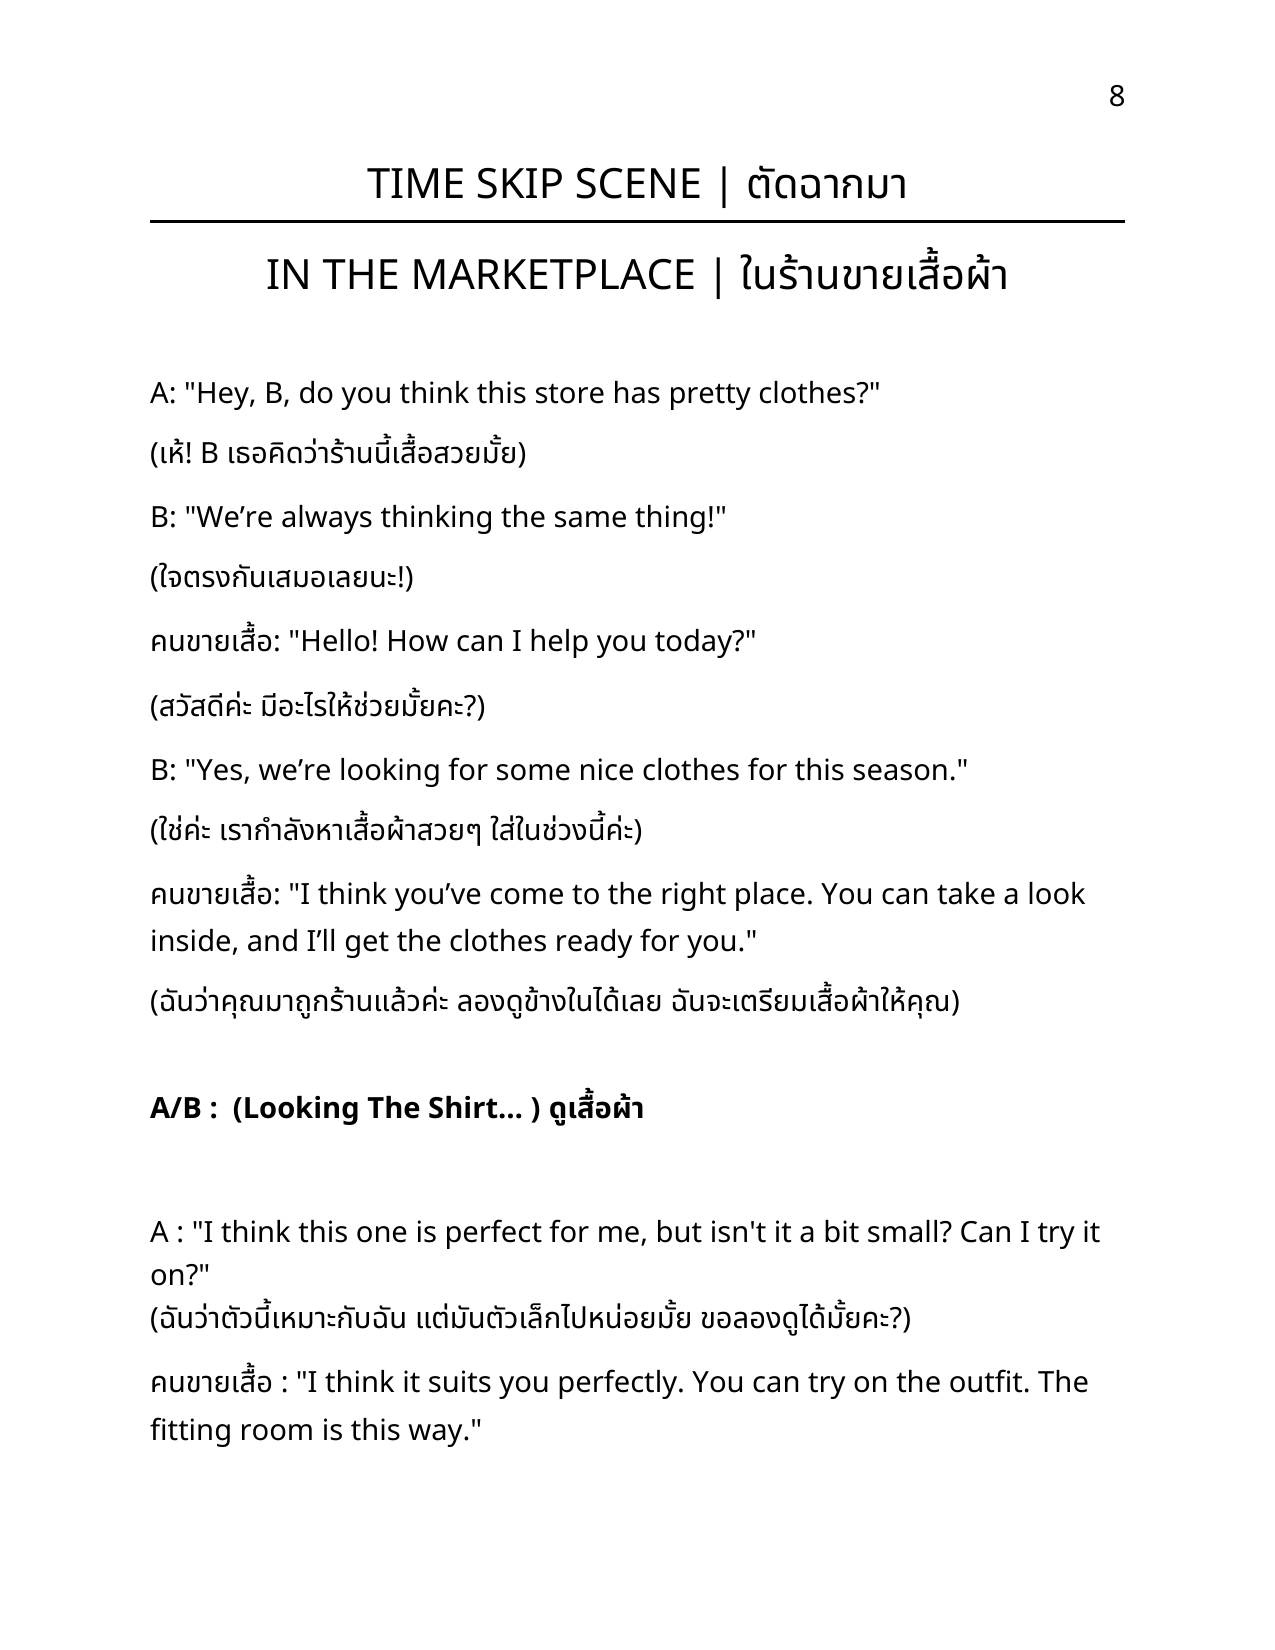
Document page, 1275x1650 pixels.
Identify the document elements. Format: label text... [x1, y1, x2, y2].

text (ฉันว่าคุณมาถูกร้านแล้วค่ะ ลองดูข้างในได้เลย ฉันจะเตรียมเสื้อผ้าให้คุณ) [150, 980, 1125, 1067]
text A: "Hey, B, do you think this store has pretty clothes?" [150, 329, 1125, 412]
text A/B : (Looking The Shirt… ) ดูเสื้อผ้า [150, 1087, 1125, 1131]
text TIME SKIP SCENE | ตัดฉากมา [150, 154, 1125, 220]
text คนขายเสื้อ: "I think you’ve come to the right place. You can take a look inside, and I’ll get the clothes ready for you." [150, 873, 1125, 960]
text (ใช่ค่ะ เรากำลังหาเสื้อผ้าสวยๆ ใส่ในช่วงนี้ค่ะ) [150, 809, 1125, 853]
text คนขายเสื้อ : "I think it suits you perfectly. You can try on the outfit. The fitting room is this way." [150, 1361, 1125, 1448]
text (เห้! B เธอคิดว่าร้านนี้เสื้อสวยมั้ย) [150, 432, 1125, 476]
text A : "I think this one is perfect for me, but isn't it a bit small? Can I try it on?" (ฉันว่าตัวนี้เหมาะกับฉัน แต่มันตัวเล็กไปหน่อยมั้ย ขอลองดูได้มั้ยคะ?) [150, 1211, 1125, 1341]
text (ใจตรงกันเสมอเลยนะ!) [150, 556, 1125, 600]
text IN THE MARKETPLACE | ในร้านขายเสื้อผ้า [150, 244, 1125, 308]
text คนขายเสื้อ: "Hello! How can I help you today?" [150, 620, 1125, 664]
text B: "Yes, we’re looking for some nice clothes for this season." [150, 749, 1125, 789]
text B: "We’re always thinking the same thing!" [150, 496, 1125, 536]
text (สวัสดีค่ะ มีอะไรให้ช่วยมั้ยคะ?) [150, 685, 1125, 729]
